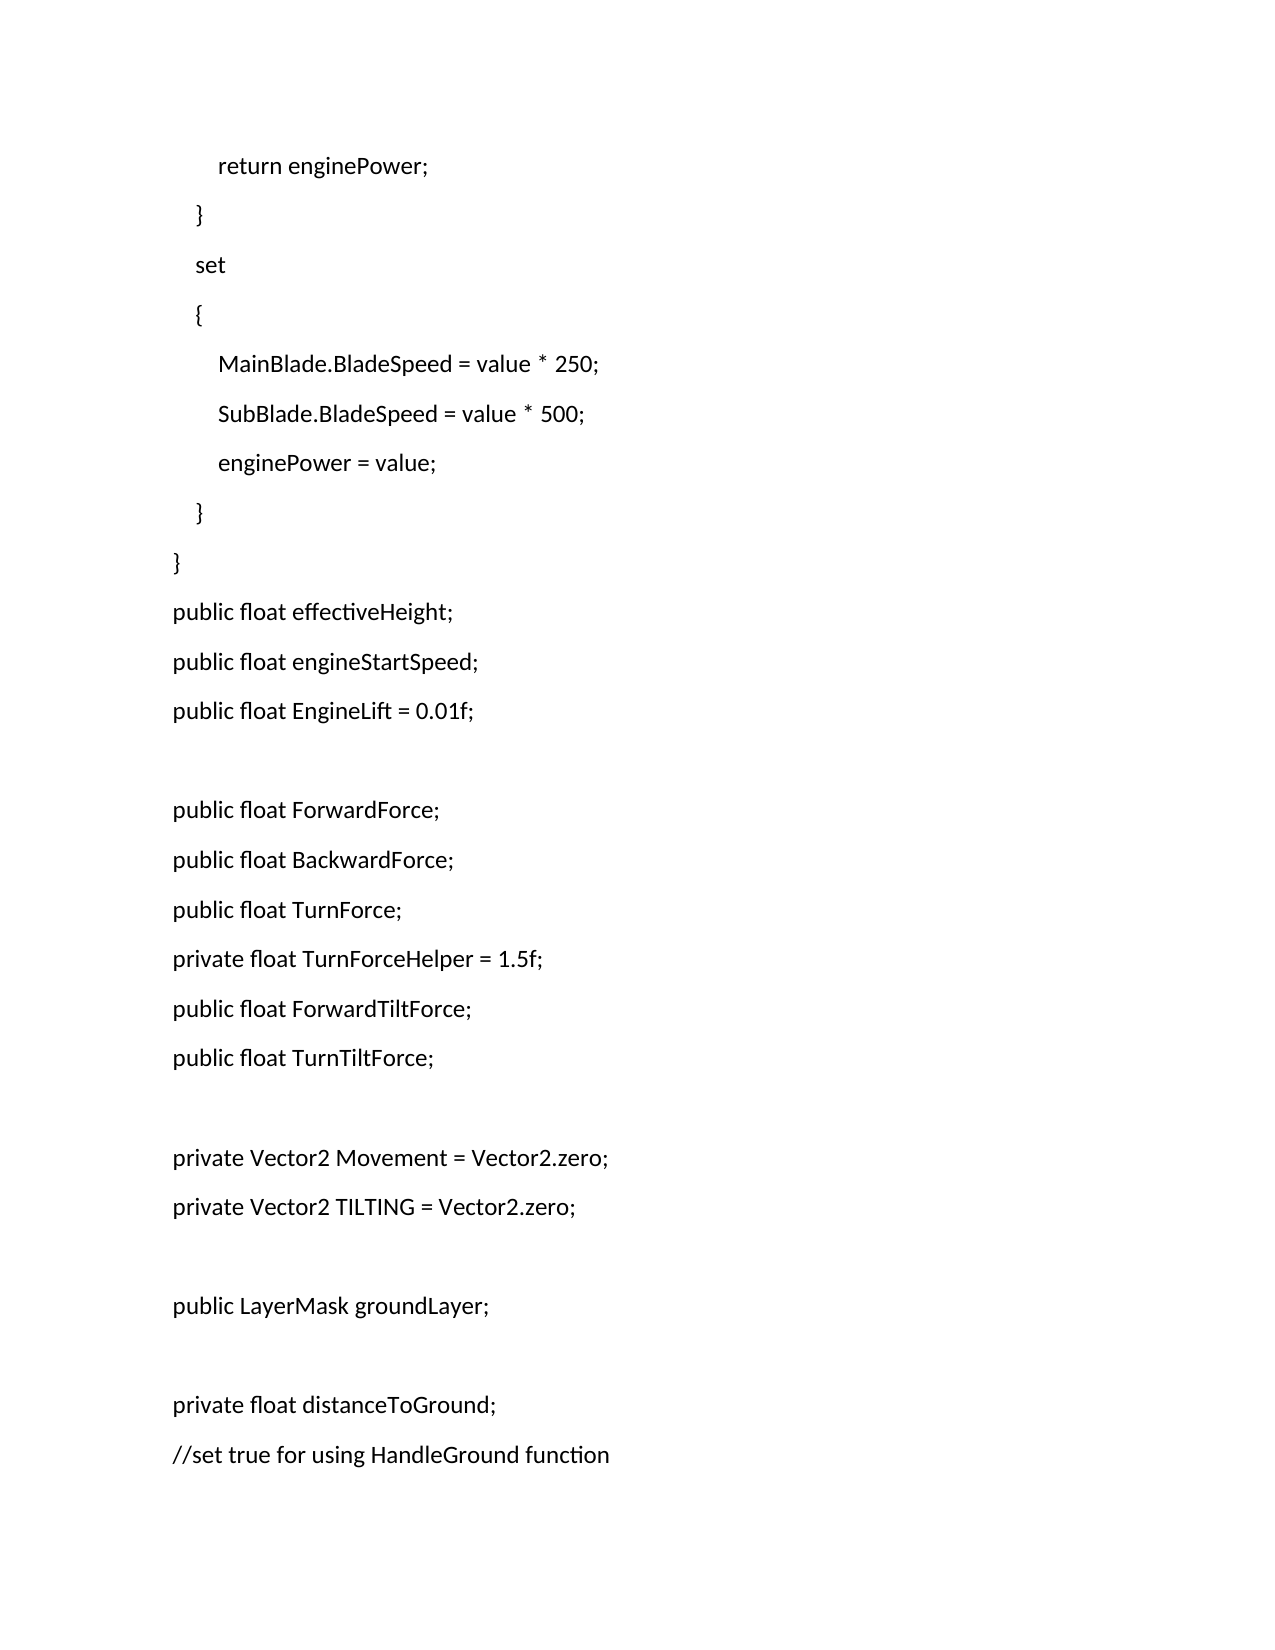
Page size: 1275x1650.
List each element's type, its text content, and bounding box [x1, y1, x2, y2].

text public float TurnForce; [150, 894, 1125, 924]
text public float engineStartSpeed; [150, 646, 1125, 676]
text public float effectiveHeight; [150, 596, 1125, 627]
text private float TurnForceHelper = 1.5f; [150, 943, 1125, 974]
text public float EngineLift = 0.01f; [150, 695, 1125, 726]
text //set true for using HandleGround function [150, 1439, 1125, 1470]
text public float ForwardTiltForce; [150, 993, 1125, 1023]
text private Vector2 Movement = Vector2.zero; [150, 1142, 1125, 1172]
text public float ForwardForce; [150, 794, 1125, 825]
text } [150, 199, 1125, 230]
text } [150, 497, 1125, 528]
text MainBlade.BladeSpeed = value * 250; [150, 348, 1125, 379]
text private float distanceToGround; [150, 1389, 1125, 1420]
text SubBlade.BladeSpeed = value * 500; [150, 398, 1125, 428]
text public float TurnTiltForce; [150, 1042, 1125, 1073]
text private Vector2 TILTING = Vector2.zero; [150, 1191, 1125, 1222]
text set [150, 249, 1125, 280]
text return enginePower; [150, 150, 1125, 181]
text public LayerMask groundLayer; [150, 1290, 1125, 1321]
text public float BackwardForce; [150, 844, 1125, 875]
text enginePower = value; [150, 447, 1125, 478]
text { [150, 299, 1125, 329]
text } [150, 547, 1125, 577]
